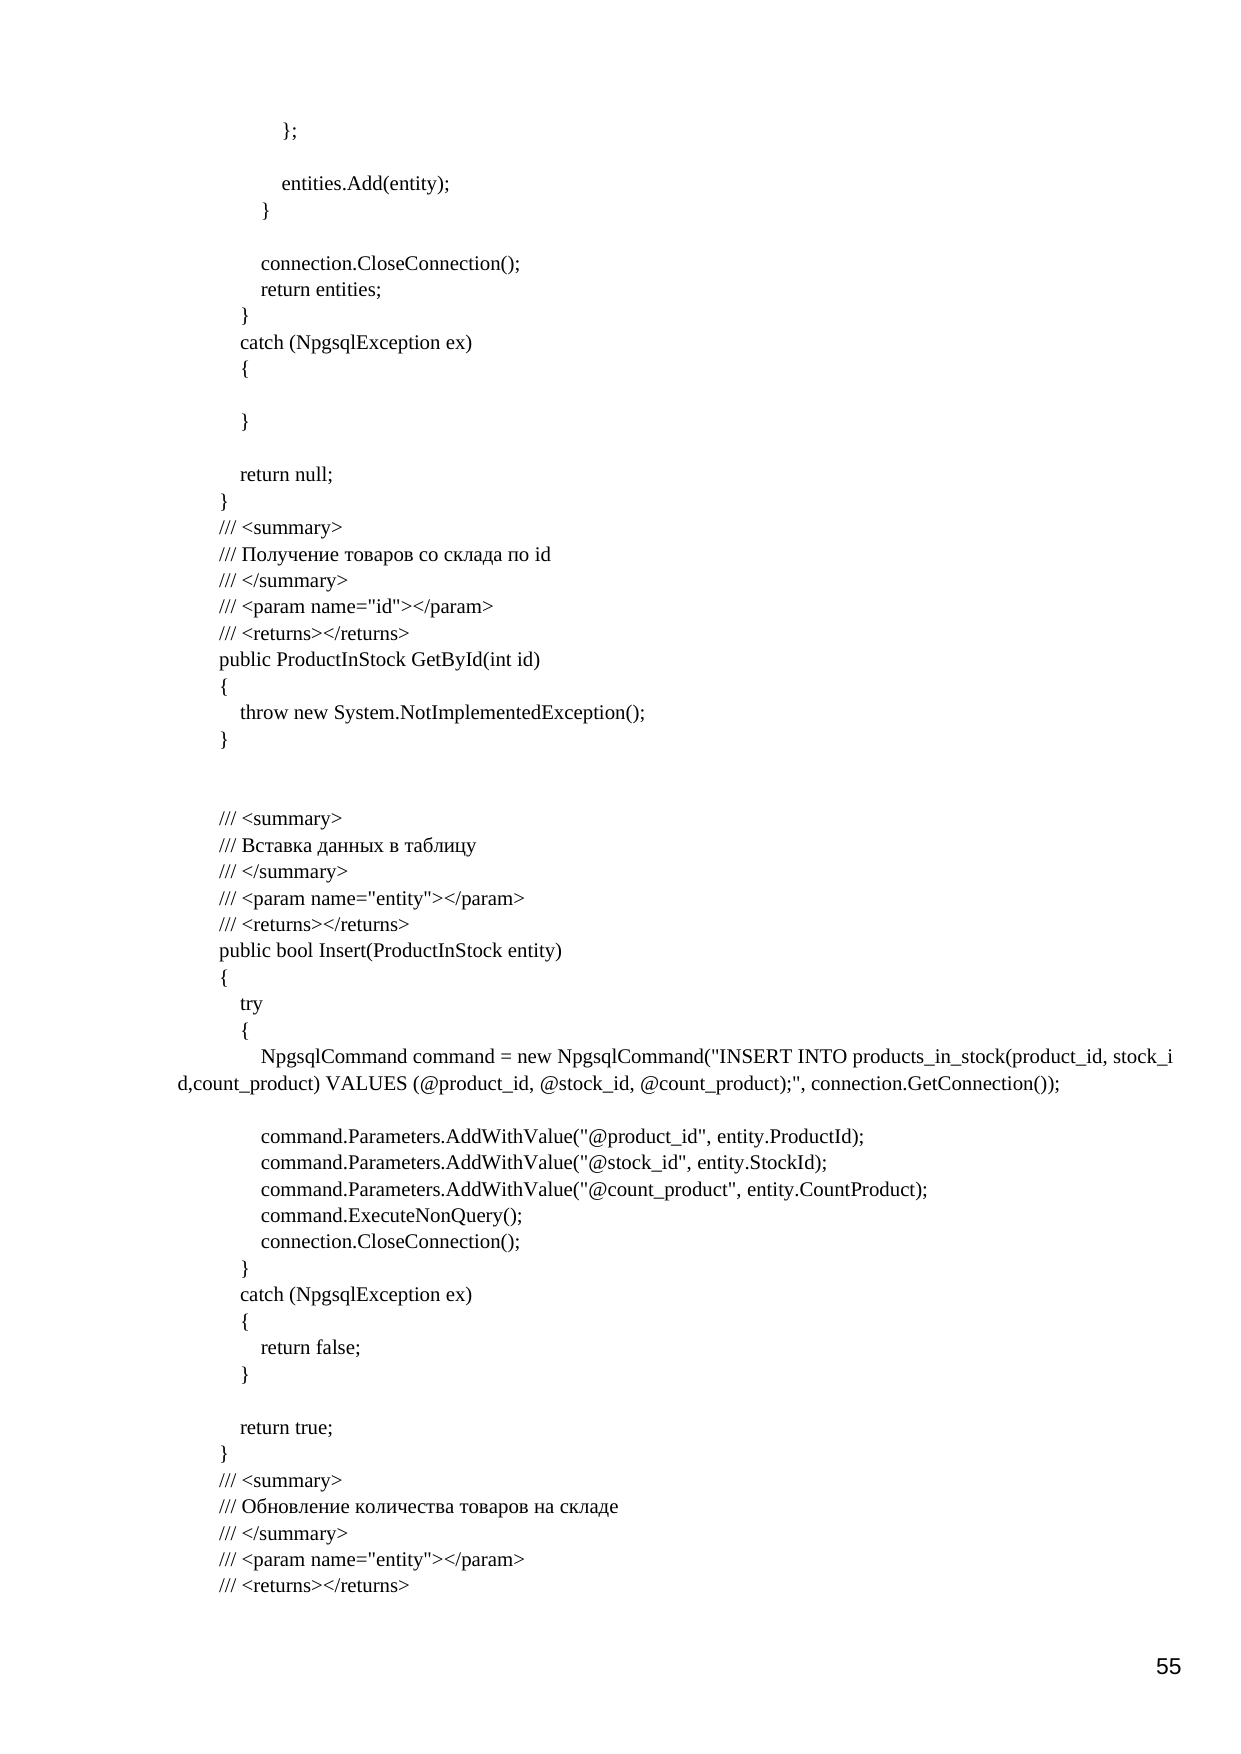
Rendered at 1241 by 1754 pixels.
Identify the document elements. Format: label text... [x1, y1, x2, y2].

text } [177, 727, 1181, 751]
text command.ExecuteNonQuery(); [177, 1203, 1181, 1227]
text } [177, 197, 1181, 222]
text return entities; [177, 277, 1181, 301]
text /// <summary> [177, 806, 1181, 830]
text entities.Add(entity); [177, 171, 1181, 195]
text }; [177, 118, 1181, 142]
text } [177, 1441, 1181, 1465]
text catch (NpgsqlException ex) [177, 330, 1181, 354]
text /// <summary> [177, 1467, 1181, 1492]
text } [177, 488, 1181, 513]
text /// <param name="id"></param> [177, 594, 1181, 618]
text command.Parameters.AddWithValue("@stock_id", entity.StockId); [177, 1150, 1181, 1174]
text { [177, 1309, 1181, 1333]
text /// Обновление количества товаров на складе [177, 1494, 1181, 1518]
text } [177, 1362, 1181, 1386]
text /// <returns></returns> [177, 912, 1181, 936]
text { [177, 965, 1181, 989]
text public ProductInStock GetById(int id) [177, 647, 1181, 671]
text command.Parameters.AddWithValue("@count_product", entity.CountProduct); [177, 1176, 1181, 1201]
text { [177, 356, 1181, 380]
text return false; [177, 1335, 1181, 1359]
text { [177, 1018, 1181, 1042]
text /// <returns></returns> [177, 621, 1181, 645]
text } [177, 303, 1181, 327]
text catch (NpgsqlException ex) [177, 1282, 1181, 1306]
text public bool Insert(ProductInStock entity) [177, 938, 1181, 962]
text connection.CloseConnection(); [177, 1229, 1181, 1253]
text /// Получение товаров со склада по id [177, 541, 1181, 566]
text } [177, 409, 1181, 433]
text /// <param name="entity"></param> [177, 1547, 1181, 1571]
text /// <param name="entity"></param> [177, 885, 1181, 909]
text { [177, 674, 1181, 698]
text /// </summary> [177, 1520, 1181, 1544]
text connection.CloseConnection(); [177, 250, 1181, 274]
text /// Вставка данных в таблицу [177, 832, 1181, 857]
text return null; [177, 462, 1181, 486]
text } [177, 1256, 1181, 1280]
text /// </summary> [177, 859, 1181, 883]
text /// <returns></returns> [177, 1573, 1181, 1597]
text command.Parameters.AddWithValue("@product_id", entity.ProductId); [177, 1123, 1181, 1148]
text /// </summary> [177, 568, 1181, 592]
text try [177, 991, 1181, 1015]
text NpgsqlCommand command = new NpgsqlCommand("INSERT INTO products_in_stock(product_id, stock_id,count_product) VALUES (@product_id, @stock_id, @count_product);", connection.GetConnection()); [177, 1044, 1181, 1095]
text return true; [177, 1414, 1181, 1439]
text throw new System.NotImplementedException(); [177, 700, 1181, 724]
text /// <summary> [177, 515, 1181, 539]
